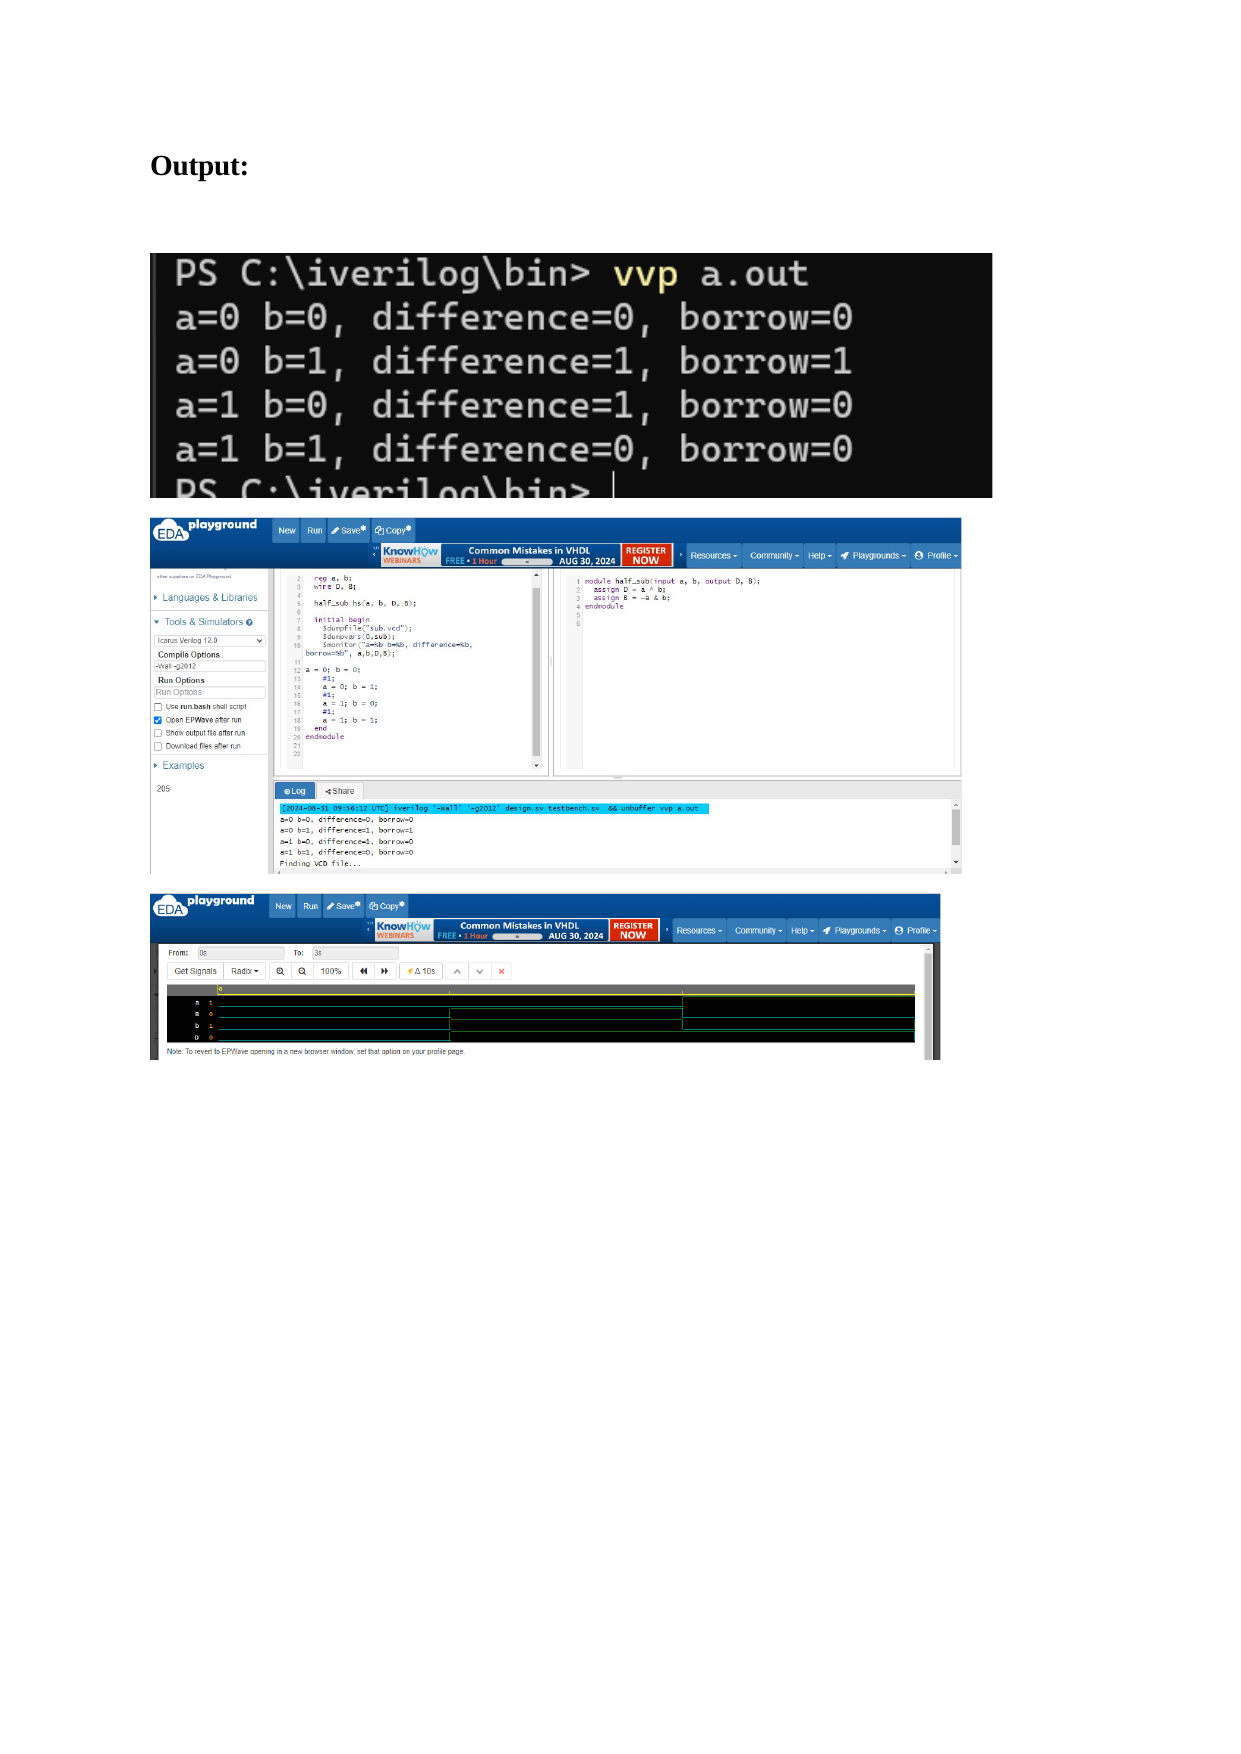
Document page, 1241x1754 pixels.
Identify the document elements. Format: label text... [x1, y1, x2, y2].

picture [150, 253, 993, 498]
text Output: [150, 148, 1101, 182]
picture [150, 517, 962, 874]
picture [150, 893, 941, 1060]
